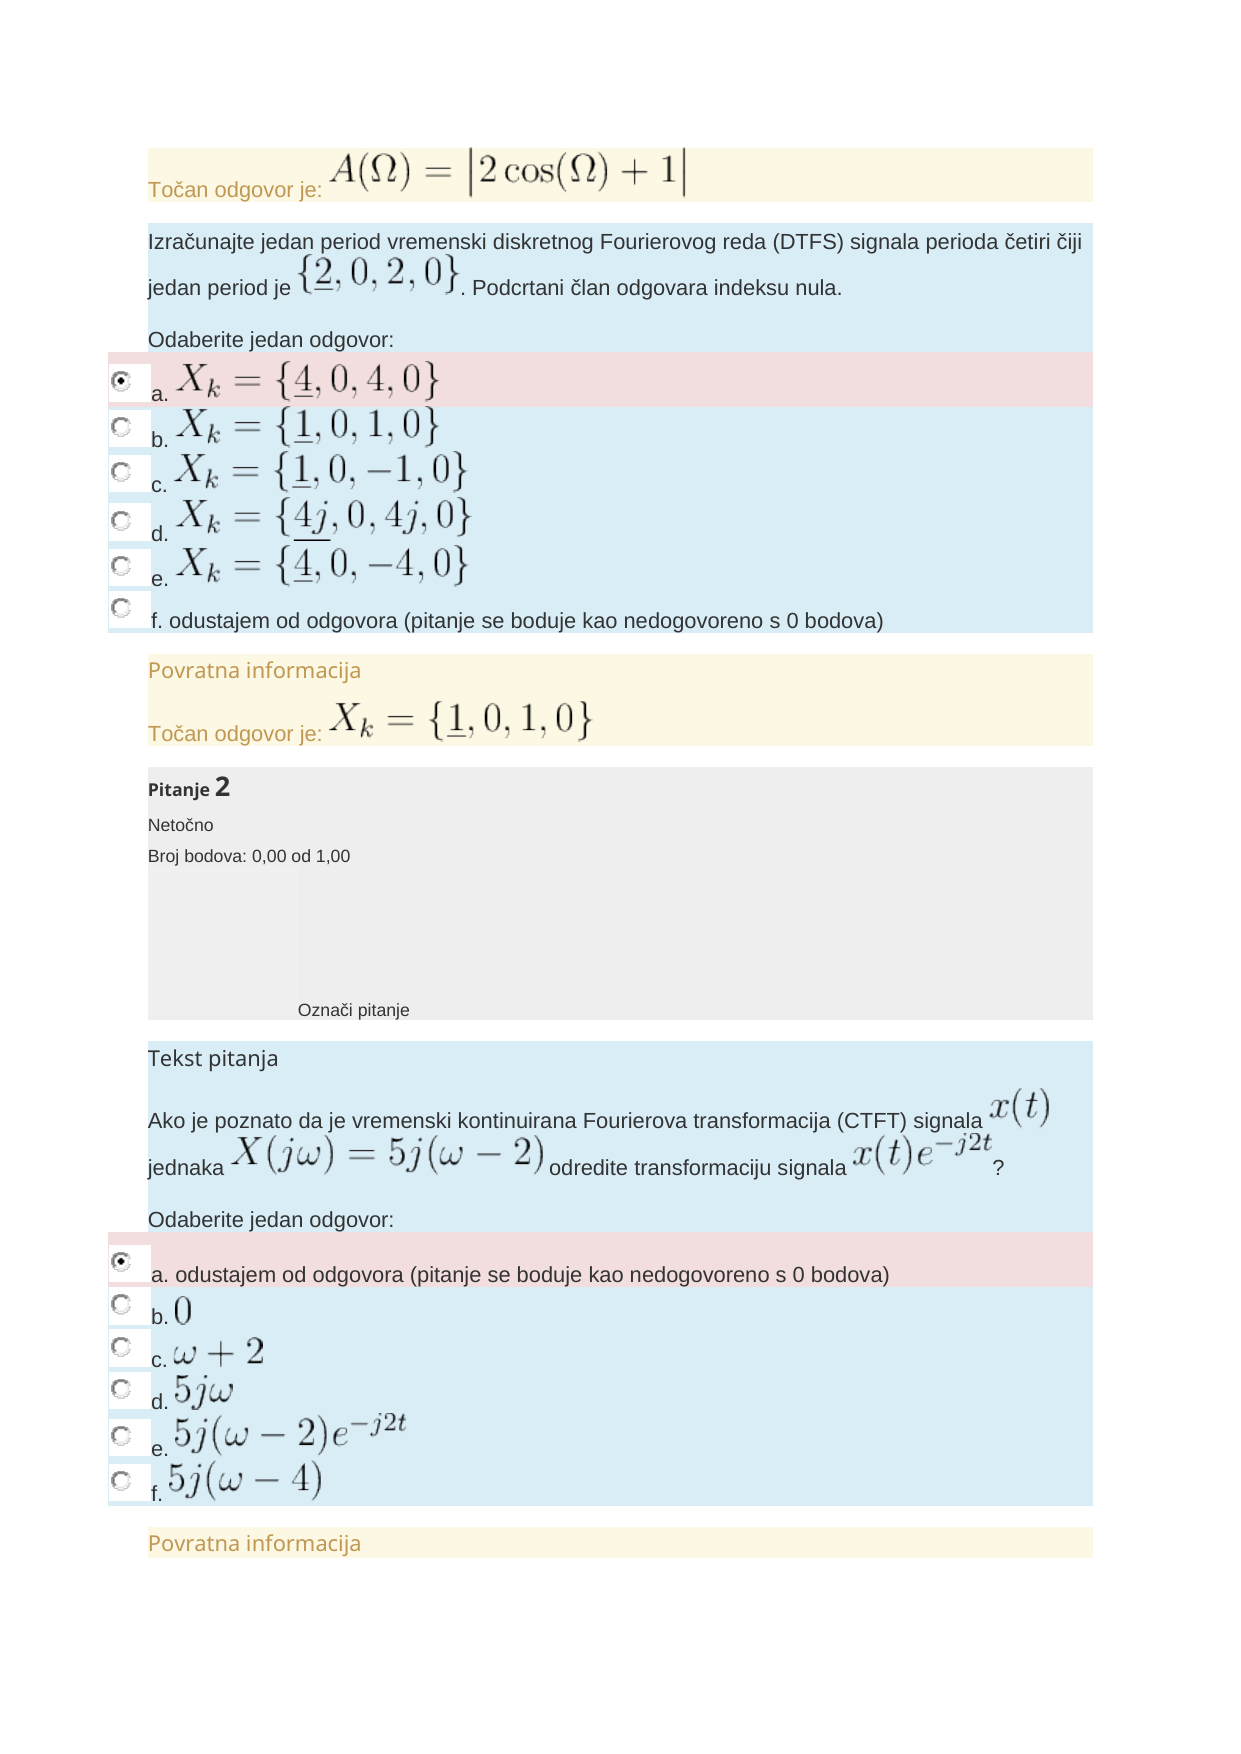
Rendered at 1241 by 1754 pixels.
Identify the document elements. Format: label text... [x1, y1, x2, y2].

text a. [108, 352, 1093, 407]
text e. [108, 1414, 1093, 1461]
text Označi pitanje [148, 866, 1093, 1020]
text Povratna informacija [148, 654, 1093, 685]
text Tekst pitanja [148, 1041, 1093, 1072]
text Izračunajte jedan period vremenski diskretnog Fourierovog reda (DTFS) signala perioda četiri čiji jedan period je . Podcrtani član odgovara indeksu nula. [148, 223, 1093, 300]
picture [173, 1337, 263, 1367]
text c. [108, 1329, 1093, 1372]
picture [297, 254, 460, 295]
text b. [108, 1287, 1093, 1329]
text a. odustajem od odgovora (pitanje se boduje kao nedogovoreno s 0 bodova) [108, 1232, 1093, 1287]
picture [175, 1296, 191, 1325]
text Odaberite jedan odgovor: [148, 321, 1093, 352]
picture [230, 1135, 543, 1176]
text Odaberite jedan odgovor: [148, 1201, 1093, 1232]
picture [175, 1375, 233, 1410]
picture [175, 406, 440, 448]
text d. [108, 1372, 1093, 1414]
picture [173, 451, 468, 493]
picture [169, 1460, 321, 1502]
picture [175, 1413, 407, 1457]
text Povratna informacija [148, 1527, 1093, 1558]
picture [175, 497, 472, 541]
picture [328, 147, 686, 198]
picture [175, 361, 440, 402]
text f. [108, 1461, 1093, 1506]
picture [852, 1133, 992, 1176]
picture [989, 1088, 1049, 1129]
text Broj bodova: 0,00 od 1,00 [148, 835, 1093, 866]
text Pitanje 2 [148, 767, 1093, 804]
picture [328, 701, 593, 742]
text b. [108, 407, 1093, 452]
text f. odustajem od odgovora (pitanje se boduje kao nedogovoreno s 0 bodova) [108, 591, 1093, 633]
text Ako je poznato da je vremenski kontinuirana Fourierova transformacija (CTFT) signala jednaka odredite transformaciju signala ? [148, 1088, 1093, 1180]
picture [175, 545, 469, 587]
text Netočno [148, 804, 1093, 835]
